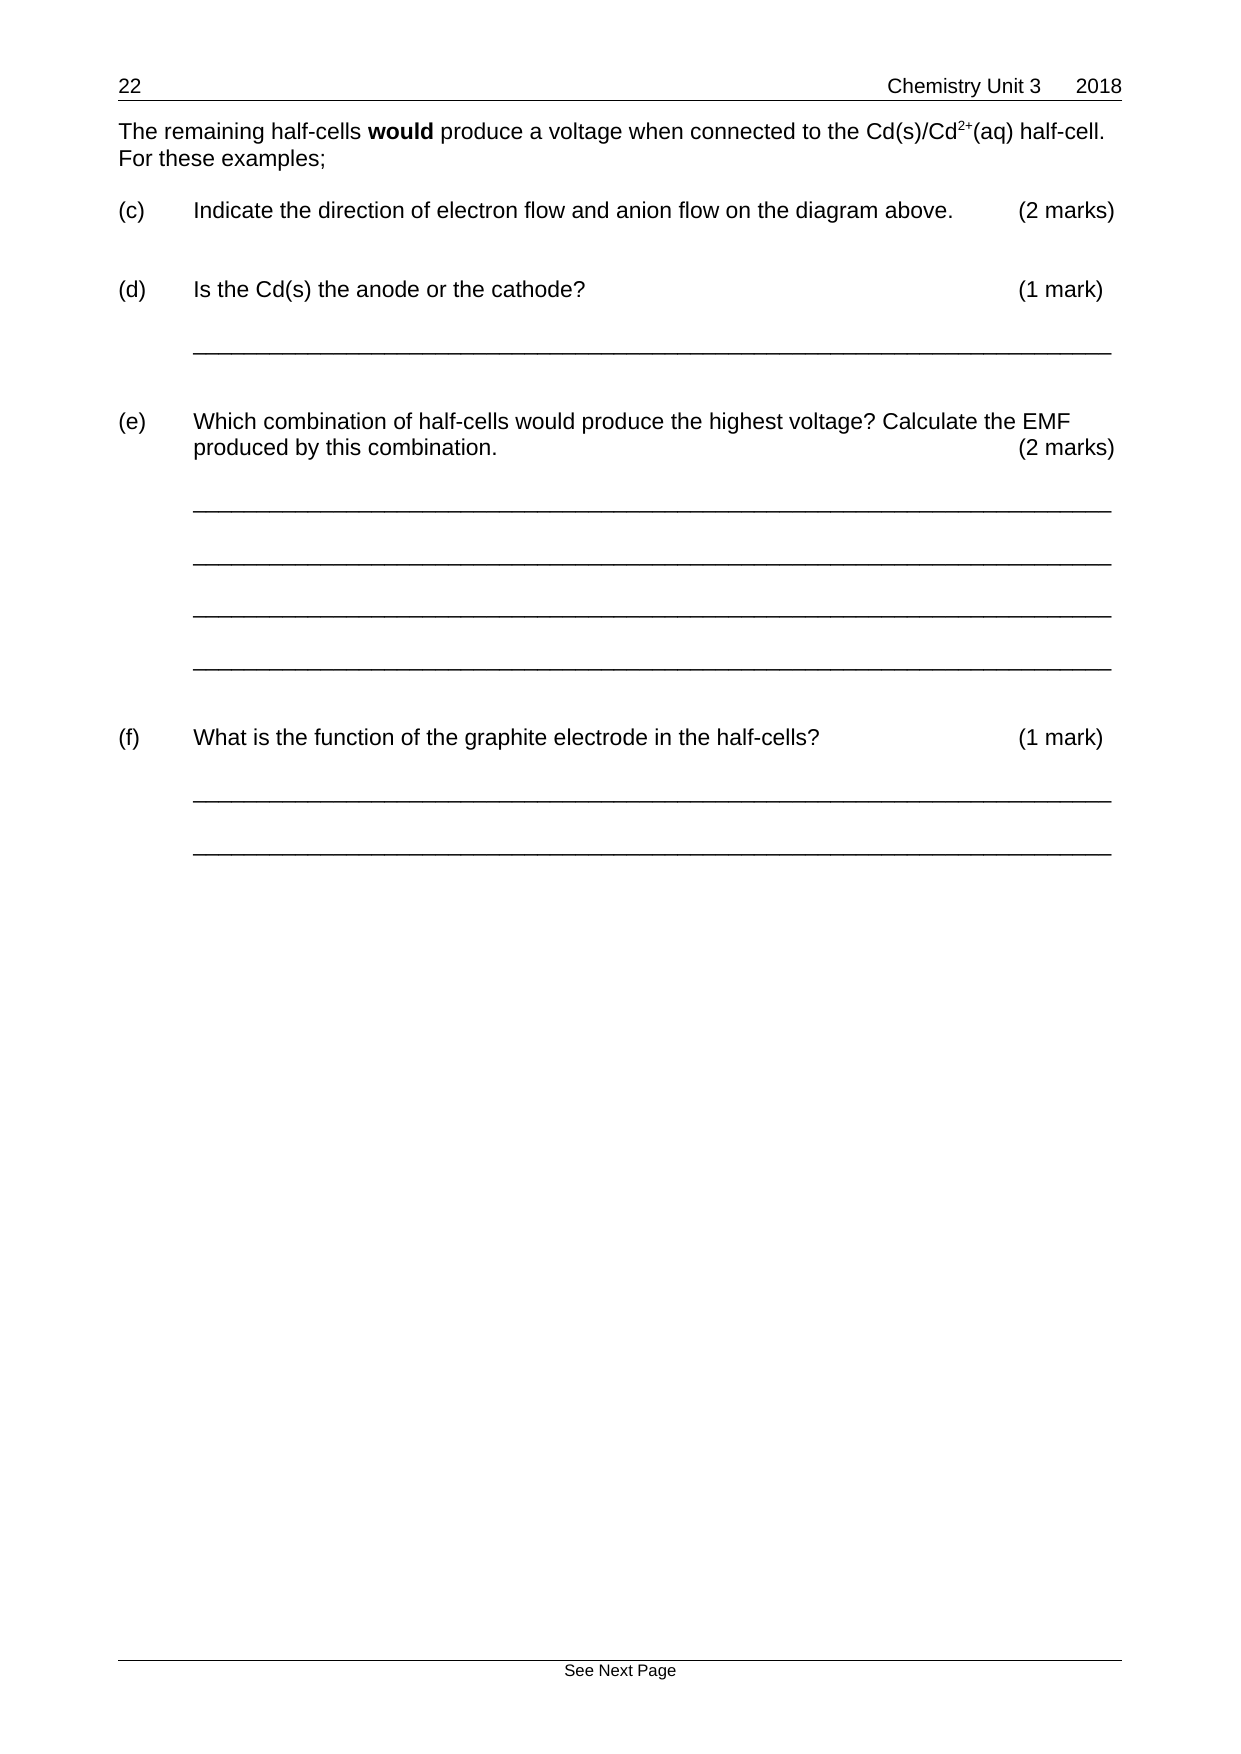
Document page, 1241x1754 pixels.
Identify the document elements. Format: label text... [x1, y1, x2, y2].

text ________________________________________________________________________ [118, 777, 1122, 803]
text ________________________________________________________________________ [118, 645, 1122, 672]
text (e) Which combination of half-cells would produce the highest voltage? Calculate the EMF produced by this combination. (2 marks) [118, 408, 1122, 461]
text ________________________________________________________________________ [118, 540, 1122, 566]
text ________________________________________________________________________ [118, 487, 1122, 513]
text ________________________________________________________________________ [118, 830, 1122, 856]
text (d) Is the Cd(s) the anode or the cathode? (1 mark) [118, 276, 1122, 303]
text The remaining half-cells would produce a voltage when connected to the Cd(s)/Cd2+(aq) half-cell. For these examples; [118, 118, 1122, 171]
text ________________________________________________________________________ [118, 329, 1122, 355]
text (f) What is the function of the graphite electrode in the half-cells? (1 mark) [118, 724, 1122, 751]
text (c) Indicate the direction of electron flow and anion flow on the diagram above. (2 marks) [118, 197, 1122, 223]
text ________________________________________________________________________ [118, 592, 1122, 619]
